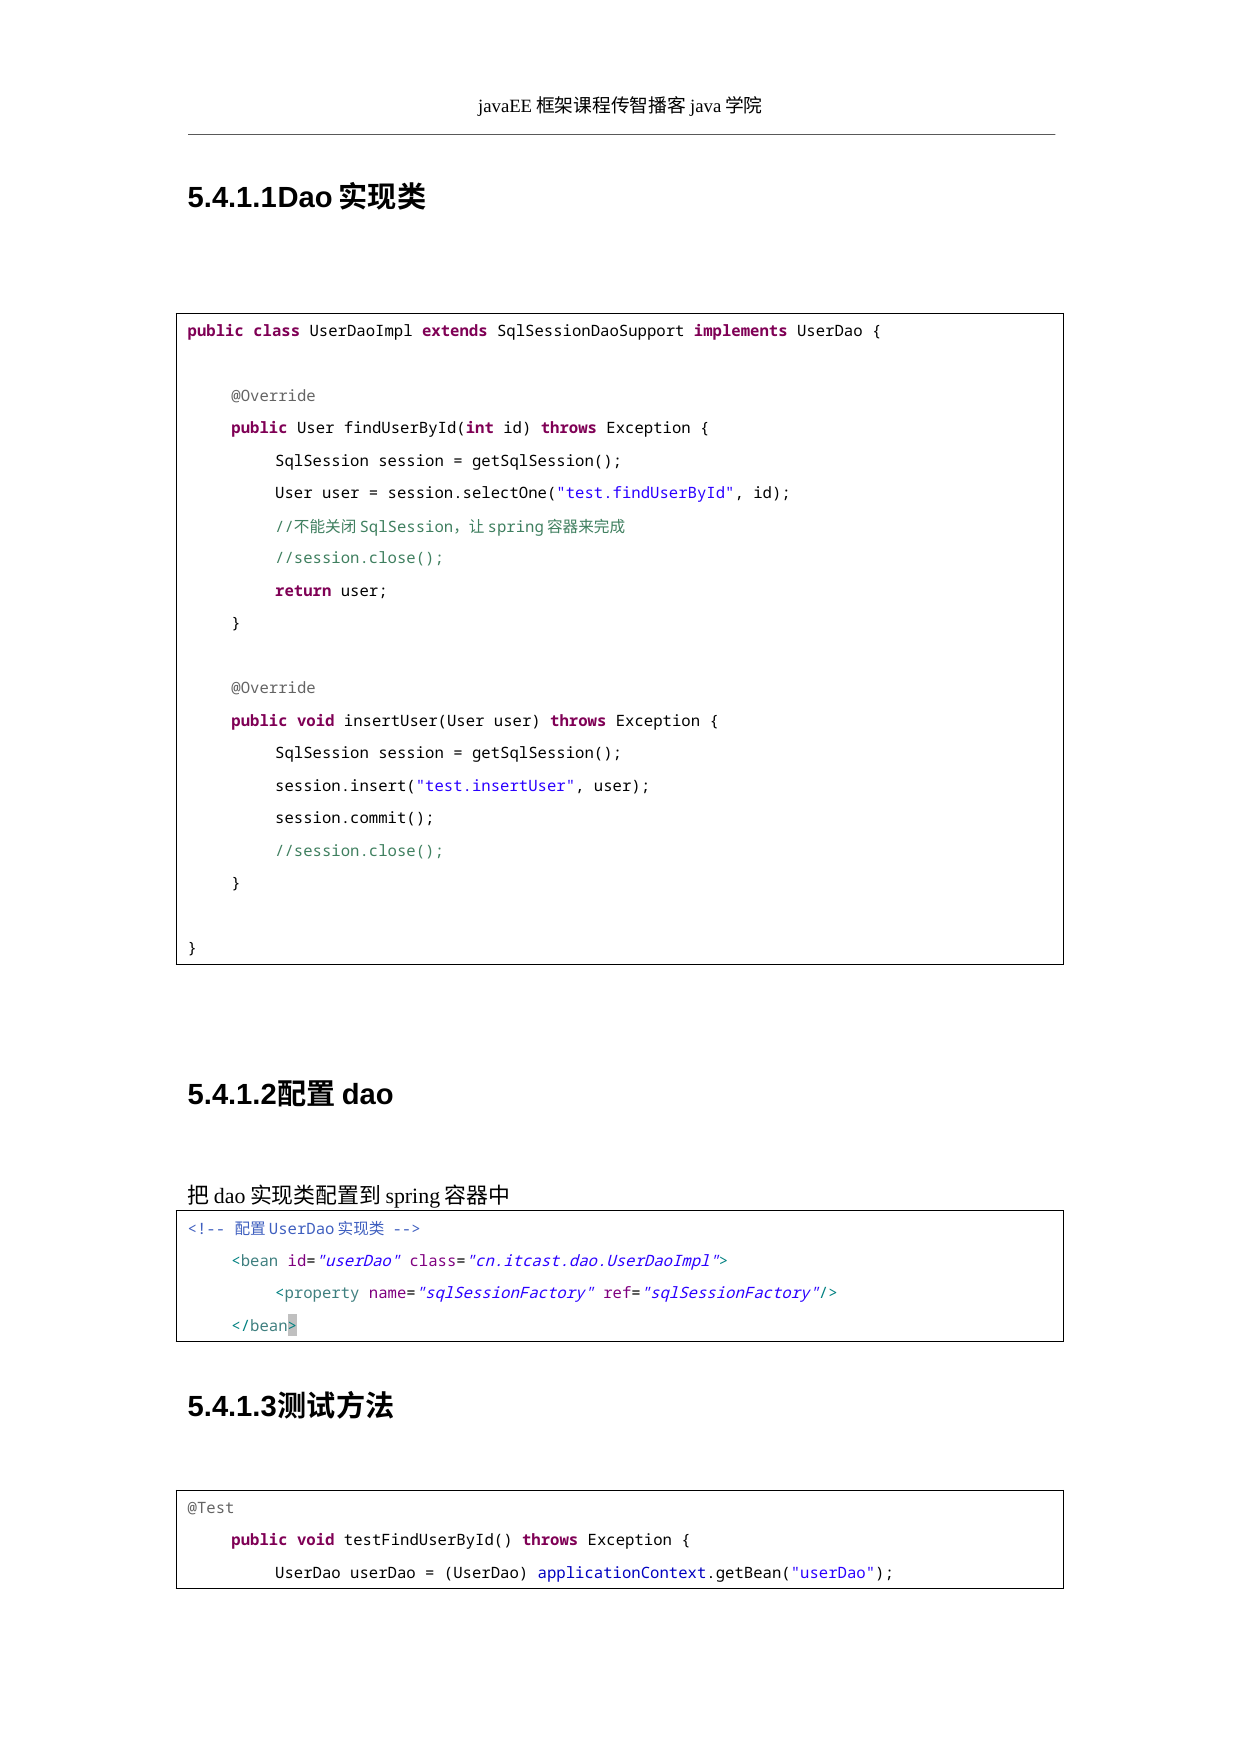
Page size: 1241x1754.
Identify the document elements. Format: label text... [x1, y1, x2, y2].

subtitle 测试方法 [187, 1371, 1053, 1436]
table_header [177, 1491, 1063, 1588]
subtitle Dao实现类 [187, 162, 1053, 227]
subtitle 配置dao [187, 1059, 1053, 1124]
table_header public class UserDaoImpl extends SqlSessionDaoSupport implements UserDao { @Override public User findUserById(int id) throws Exception { SqlSession session = getSqlSession(); User user = session.selectOne("test.findUserById", id); //不能关闭SqlSession，让spring容器来完成 //session.close(); return user; } @Override public void insertUser(User user) throws Exception { SqlSession session = getSqlSession(); session.insert("test.insertUser", user); session.commit(); //session.close(); } } [177, 314, 1063, 964]
table_header <!-- 配置UserDao实现类 --> <bean id="userDao" class="cn.itcast.dao.UserDaoImpl"> <property name="sqlSessionFactory" ref="sqlSessionFactory"/> </bean> [177, 1211, 1063, 1341]
text 把dao实现类配置到spring容器中 [187, 1178, 1053, 1210]
